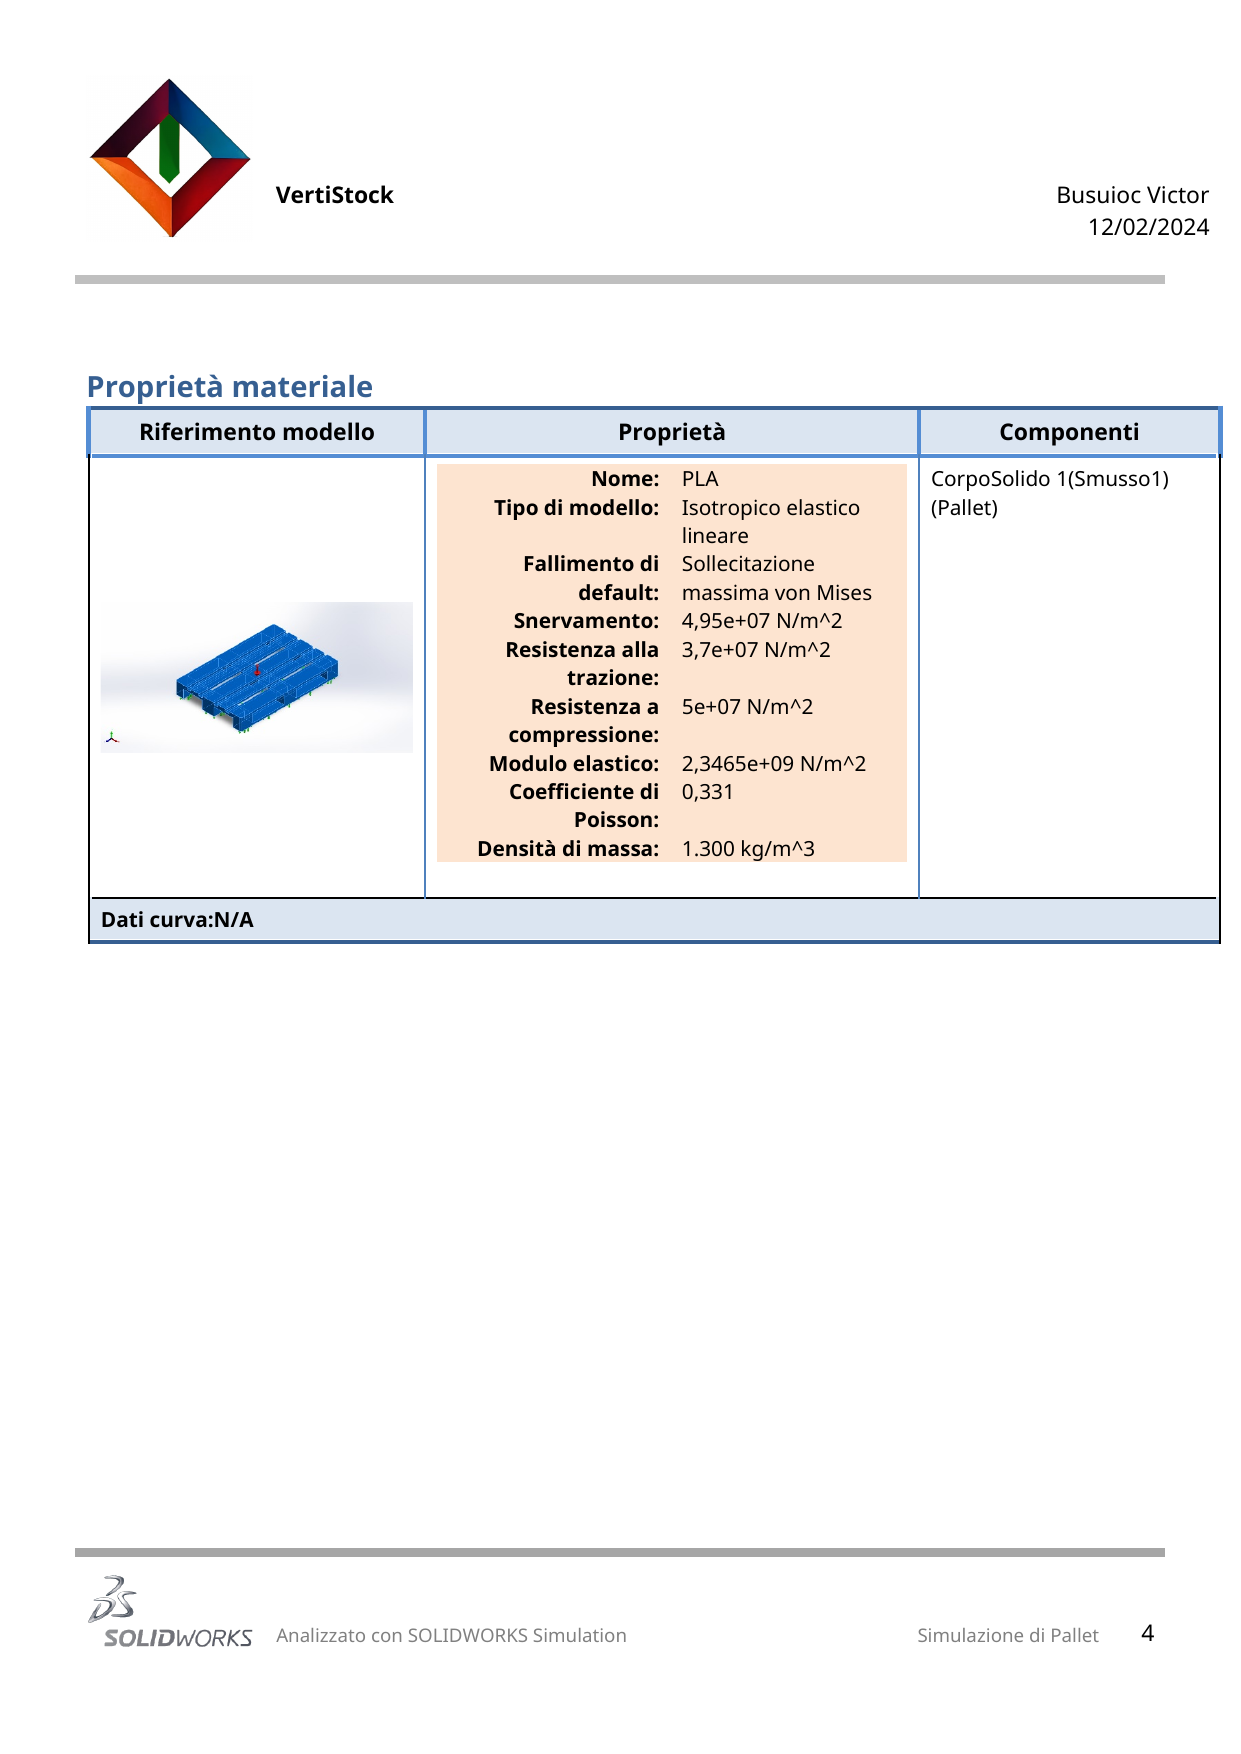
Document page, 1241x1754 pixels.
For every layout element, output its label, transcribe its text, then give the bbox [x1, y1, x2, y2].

picture [100, 602, 413, 753]
picture [86, 75, 254, 242]
picture [86, 1557, 254, 1648]
table_header Proprietà materiale [75, 316, 1235, 975]
